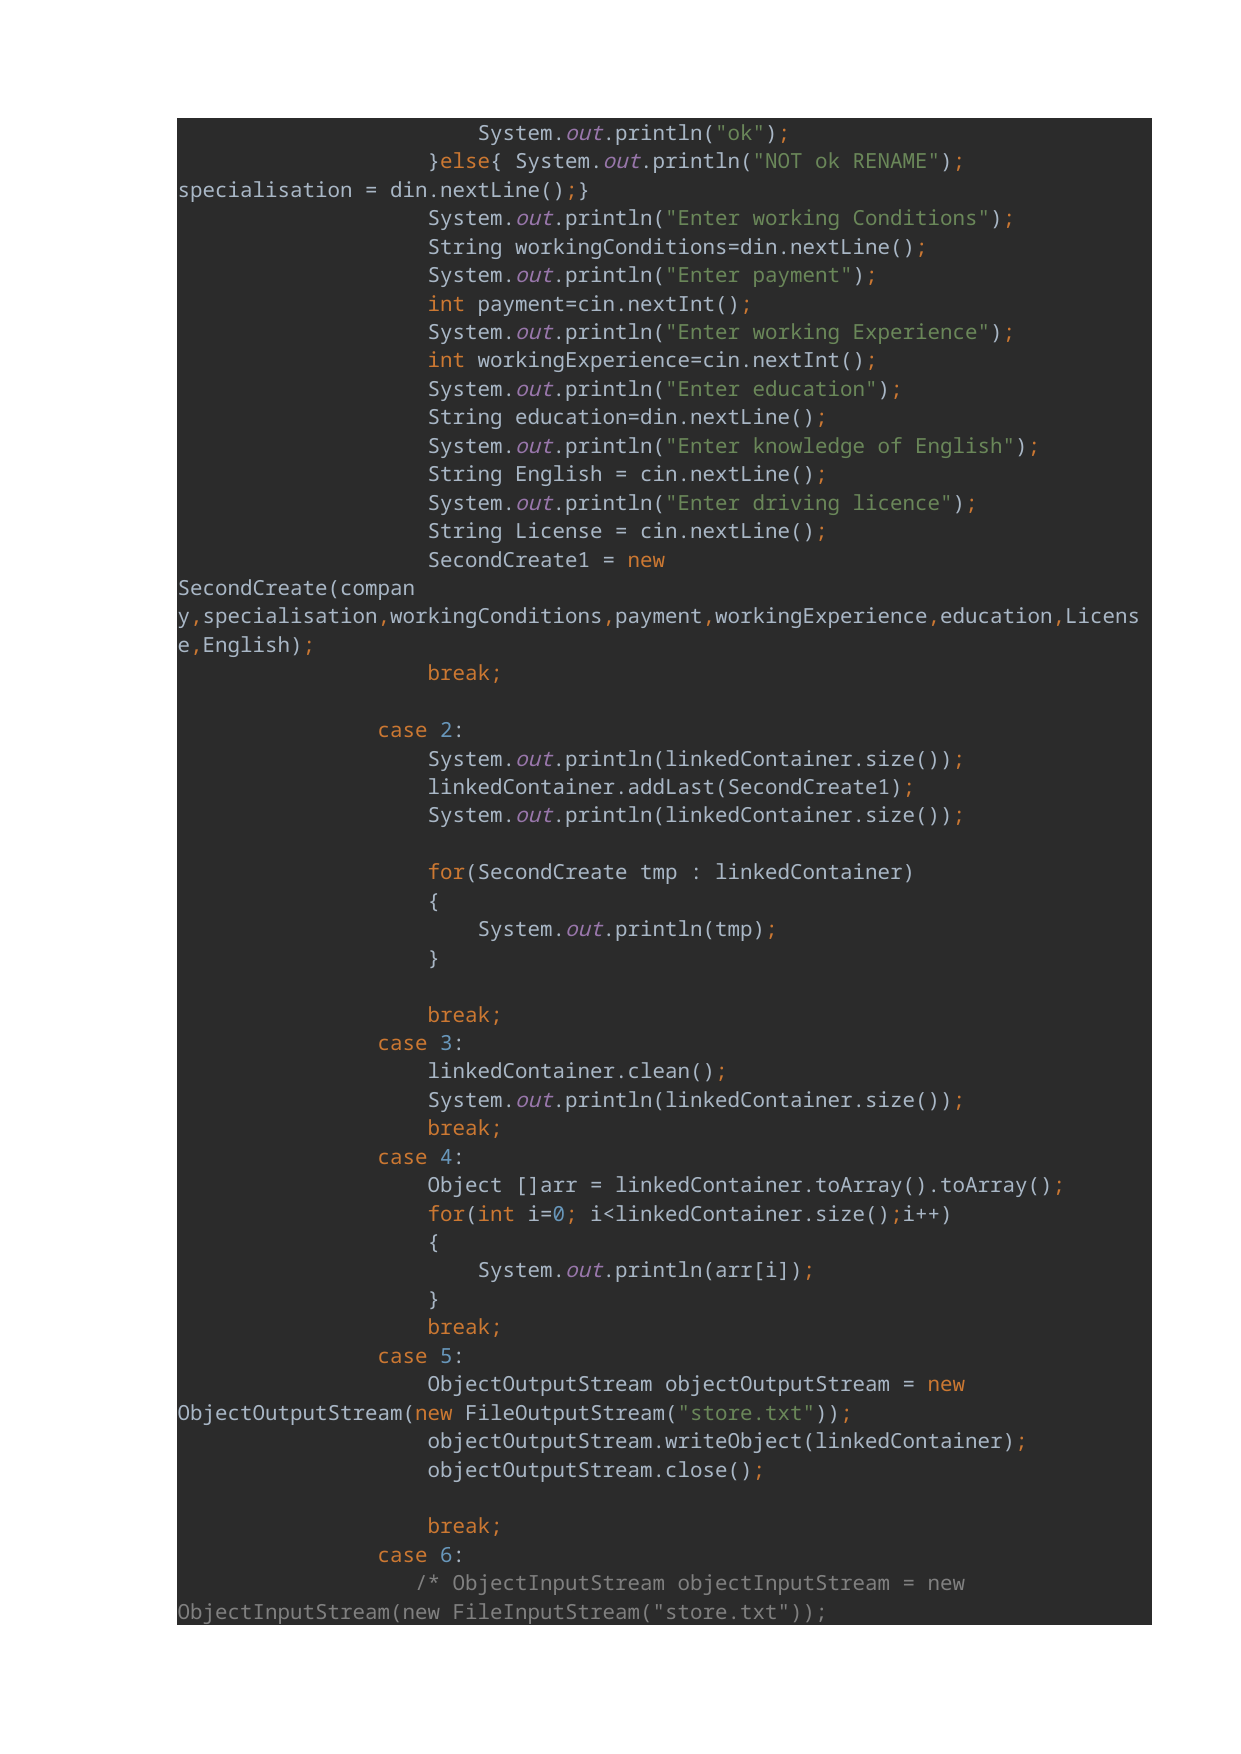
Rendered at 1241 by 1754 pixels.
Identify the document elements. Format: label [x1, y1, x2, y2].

text [177, 118, 1152, 1625]
